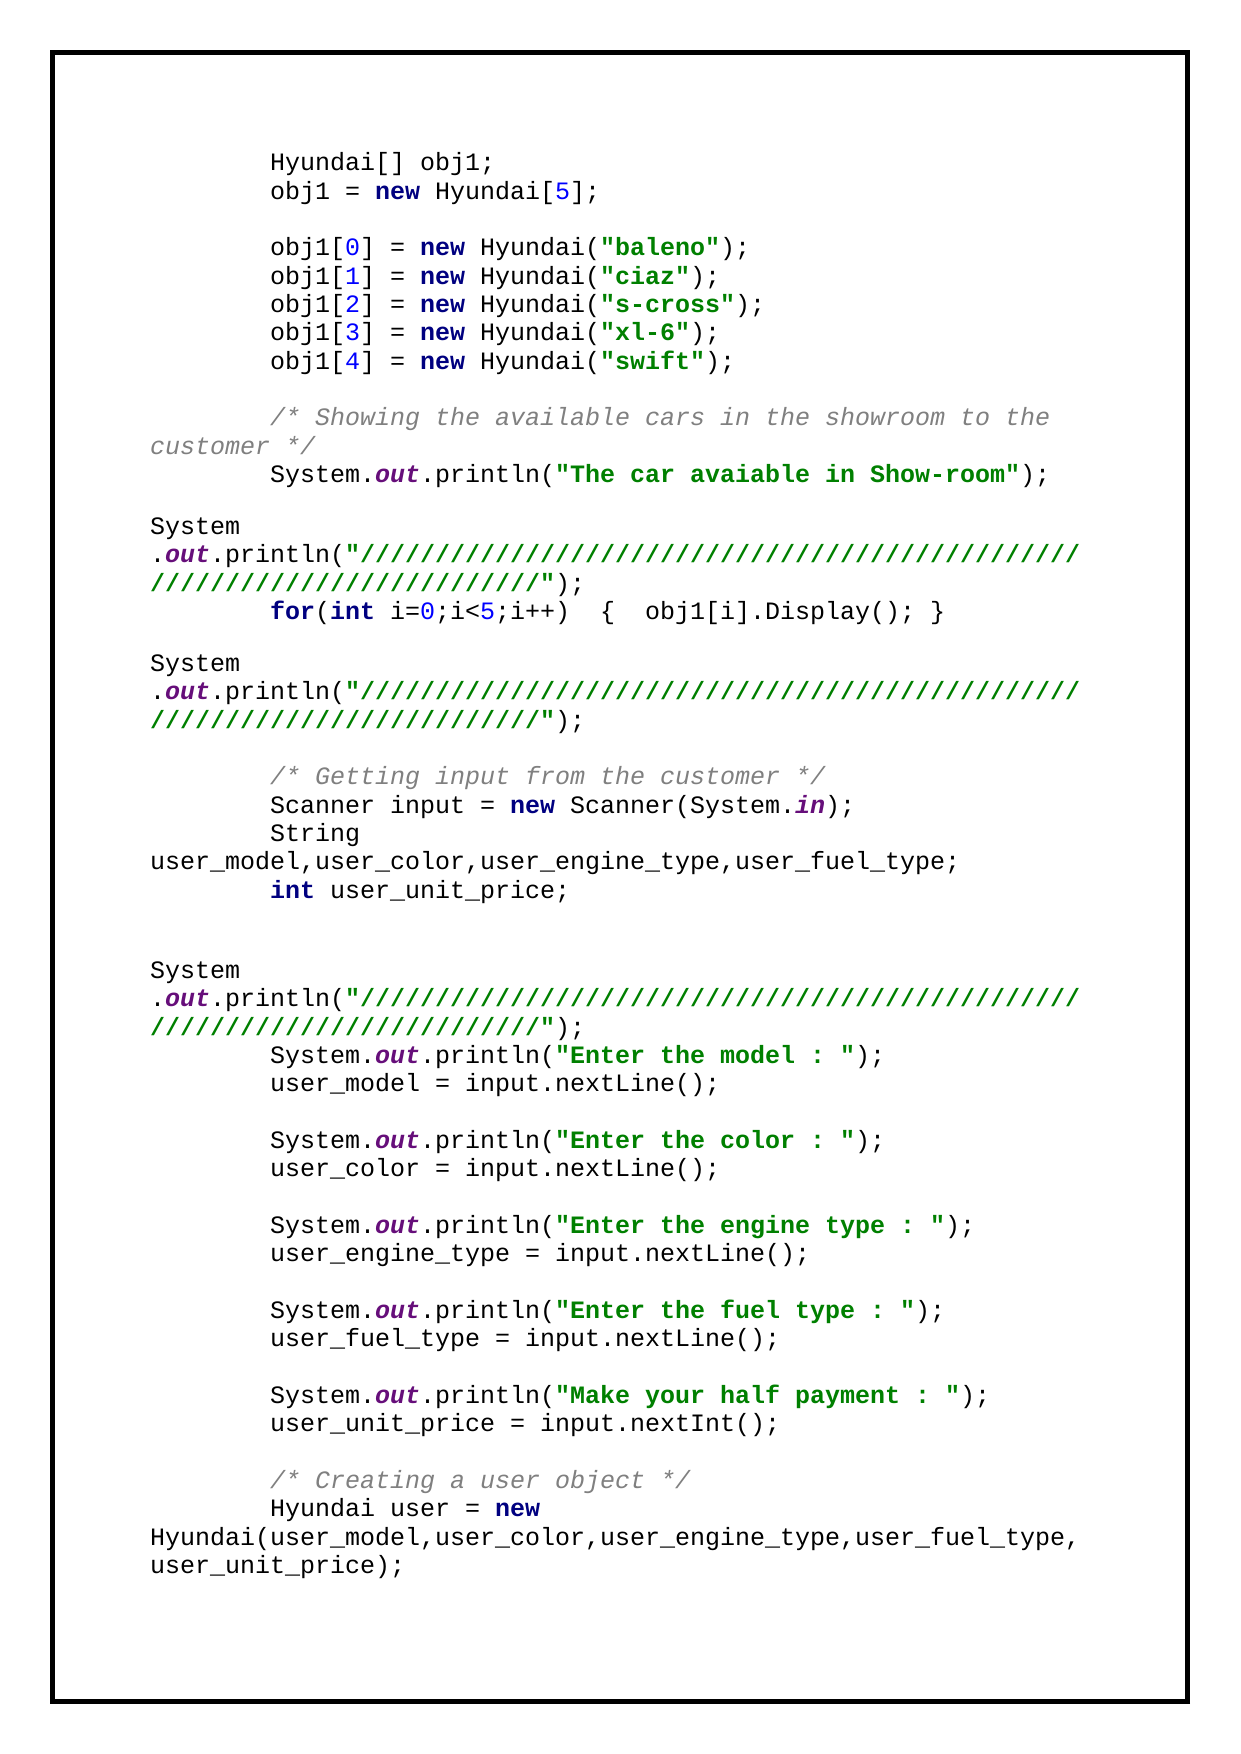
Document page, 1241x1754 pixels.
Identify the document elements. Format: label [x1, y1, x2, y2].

text [150, 150, 1090, 1581]
